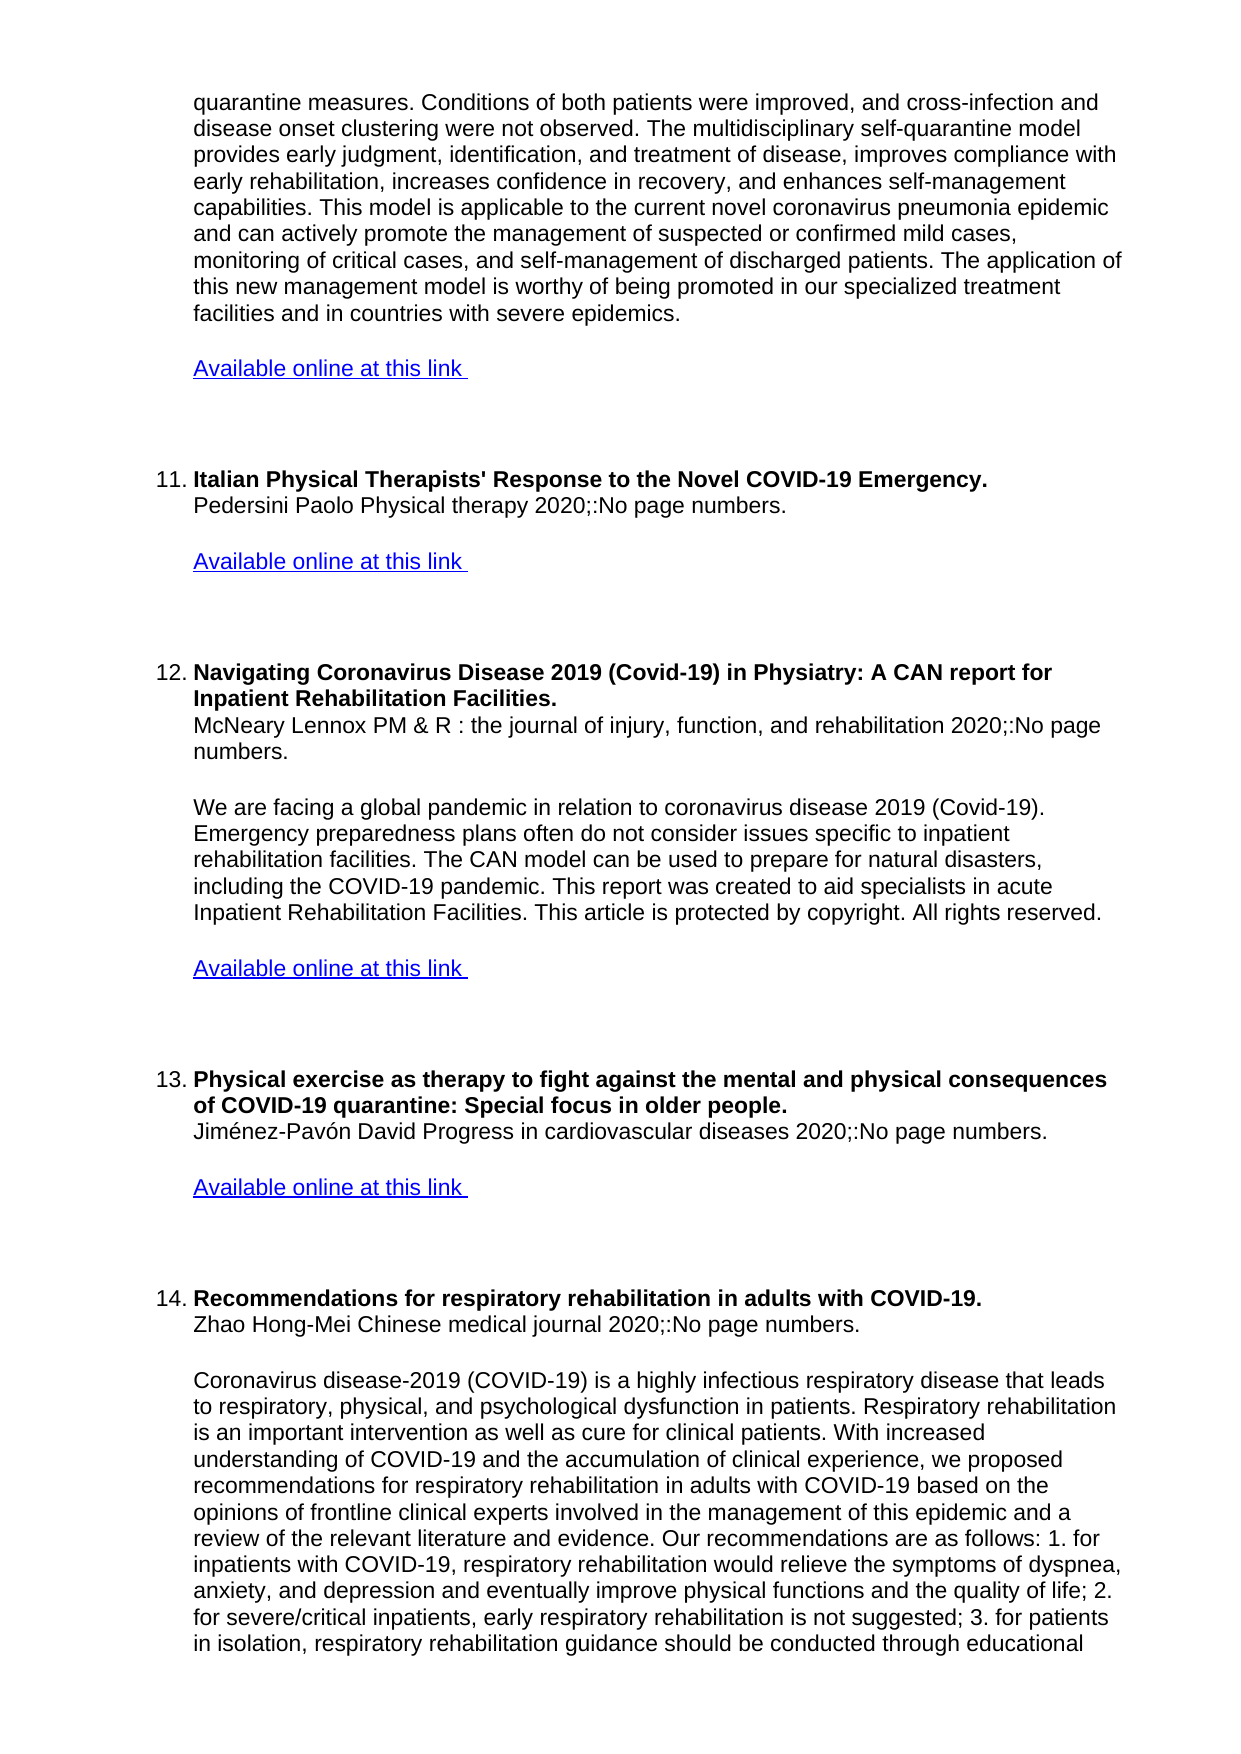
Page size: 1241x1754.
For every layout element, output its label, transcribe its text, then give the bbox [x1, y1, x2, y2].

list Recommendations for respiratory rehabilitation in adults with COVID-19. Zhao Hong-Mei Chinese medical journal 2020;:No page numbers. [156, 1285, 1122, 1337]
text We are facing a global pandemic in relation to coronavirus disease 2019 (Covid-19). Emergency preparedness plans often do not consider issues specific to inpatient rehabilitation facilities. The CAN model can be used to prepare for natural disasters, including the COVID-19 pandemic. This report was created to aid specialists in acute Inpatient Rehabilitation Facilities. This article is protected by copyright. All rights reserved. [193, 793, 1122, 925]
list Navigating Coronavirus Disease 2019 (Covid-19) in Physiatry: A CAN report for Inpatient Rehabilitation Facilities. McNeary Lennox PM & R : the journal of injury, function, and rehabilitation 2020;:No page numbers. [156, 659, 1122, 764]
list Italian Physical Therapists' Response to the Novel COVID-19 Emergency. Pedersini Paolo Physical therapy 2020;:No page numbers. [156, 466, 1122, 519]
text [193, 89, 1122, 326]
text Available online at this link [193, 548, 1122, 574]
text Available online at this link [193, 355, 1122, 381]
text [193, 1367, 1122, 1657]
list Physical exercise as therapy to fight against the mental and physical consequences of COVID-19 quarantine: Special focus in older people. Jiménez-Pavón David Progress in cardiovascular diseases 2020;:No page numbers. [156, 1066, 1122, 1144]
text Available online at this link [193, 954, 1122, 981]
text Available online at this link [193, 1174, 1122, 1200]
